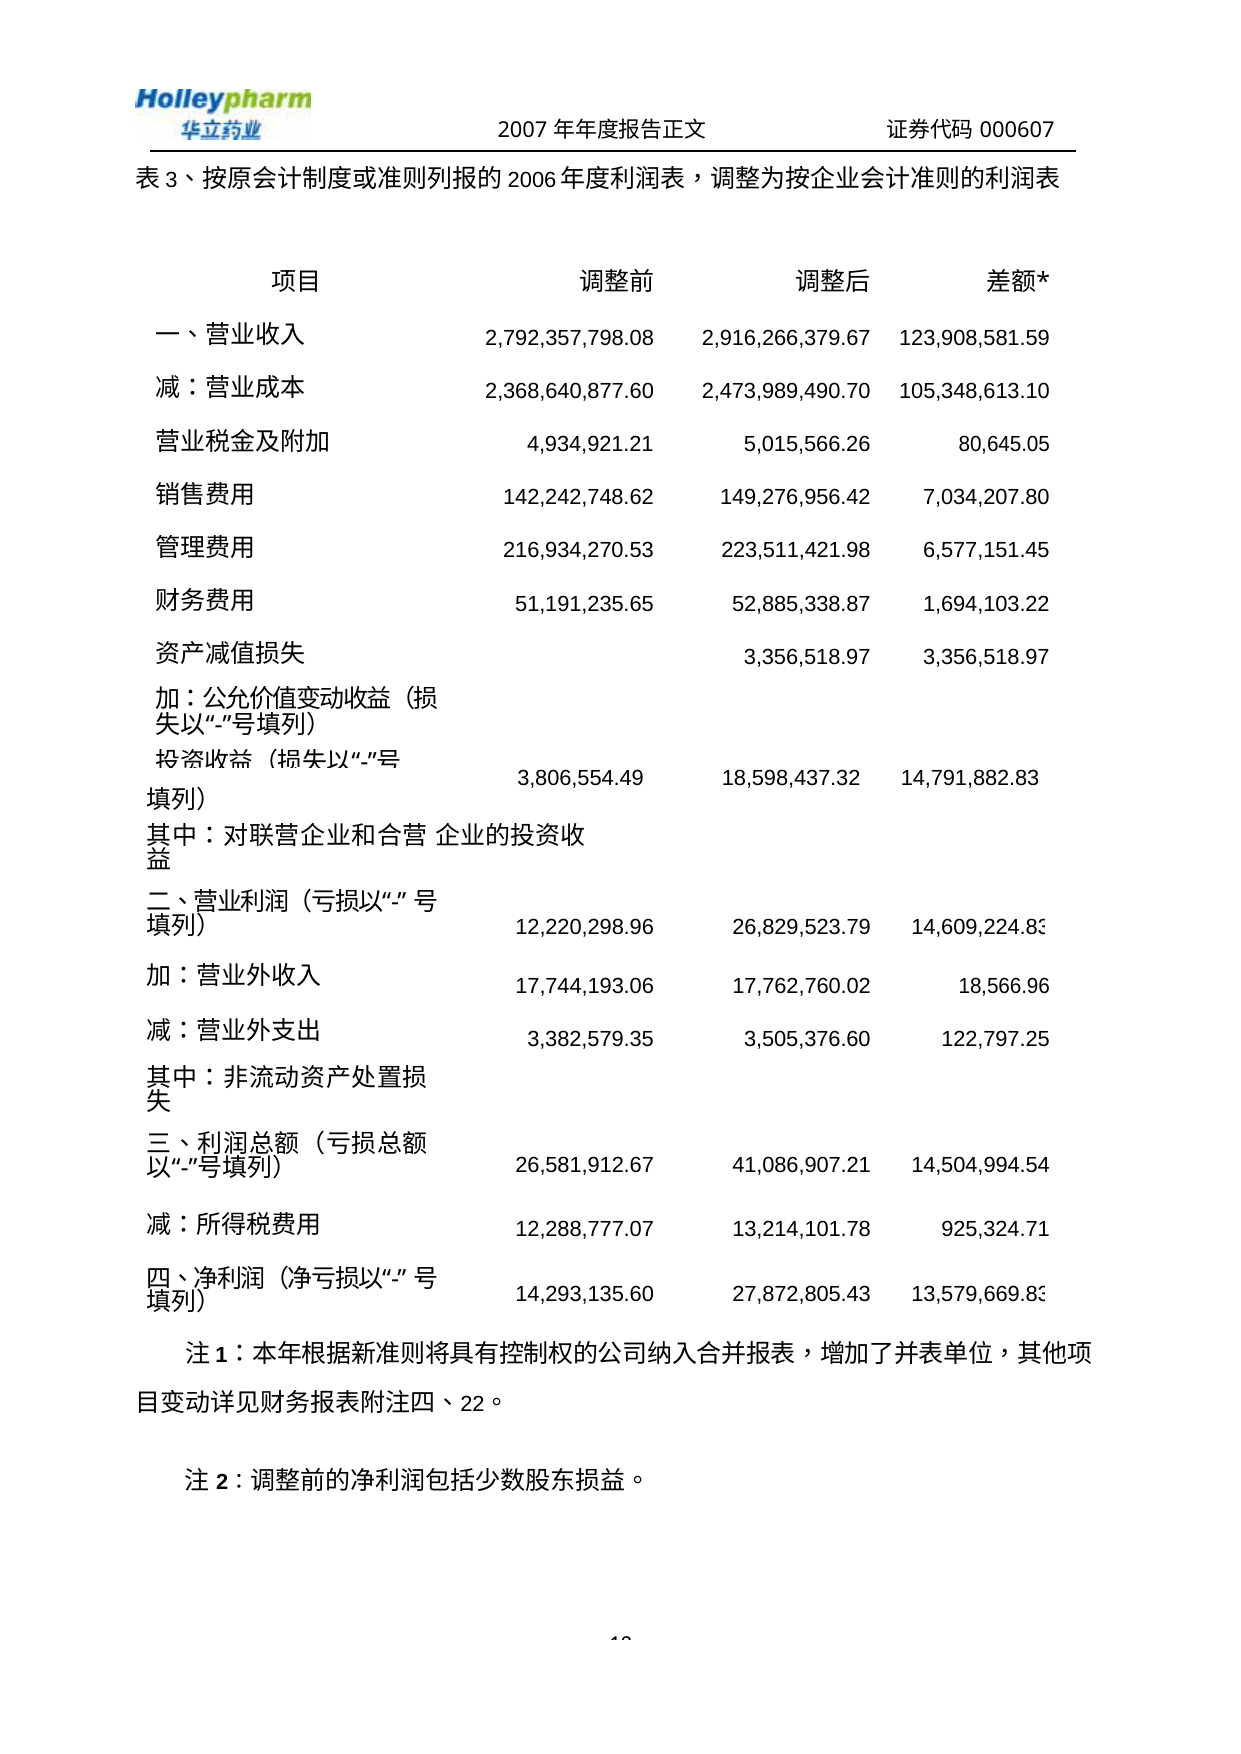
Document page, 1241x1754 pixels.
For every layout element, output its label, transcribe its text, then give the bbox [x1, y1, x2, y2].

text 其中：对联营企业和合营 企业的投资收益 [146, 824, 602, 875]
text 表3、按原会计制度或准则列报的2006年度利润表，调整为按企业会计准则的利润表 [135, 161, 1094, 195]
text 注1：本年根据新准则将具有控制权的公司纳入合并报表，增加了并表单位，其他项 目变动详见财务报表附注四、22。 [135, 1336, 1094, 1419]
text 加：营业外收入 [146, 957, 1094, 992]
picture [135, 89, 311, 140]
text 减：营业外支出 [146, 1013, 1094, 1047]
text 三、利润总额（亏损总额 以“-”号填列） [146, 1132, 429, 1184]
text 其中：非流动资产处置损 失 [146, 1066, 431, 1117]
text 注 2：调整前的净利润包括少数股东损益。 [184, 1463, 1094, 1497]
text 减：所得税费用 [146, 1206, 1094, 1241]
text 二、营业利润（亏损以“-” 号填列） [146, 890, 443, 942]
text 四、净利润（净亏损以“-” 号填列） [146, 1267, 443, 1318]
text 填列） 3,806,554.49 18,598,437.32 14,791,882.83 [146, 759, 1094, 816]
text 2007 年年度报告正文 证券代码 000607 [497, 114, 1094, 144]
